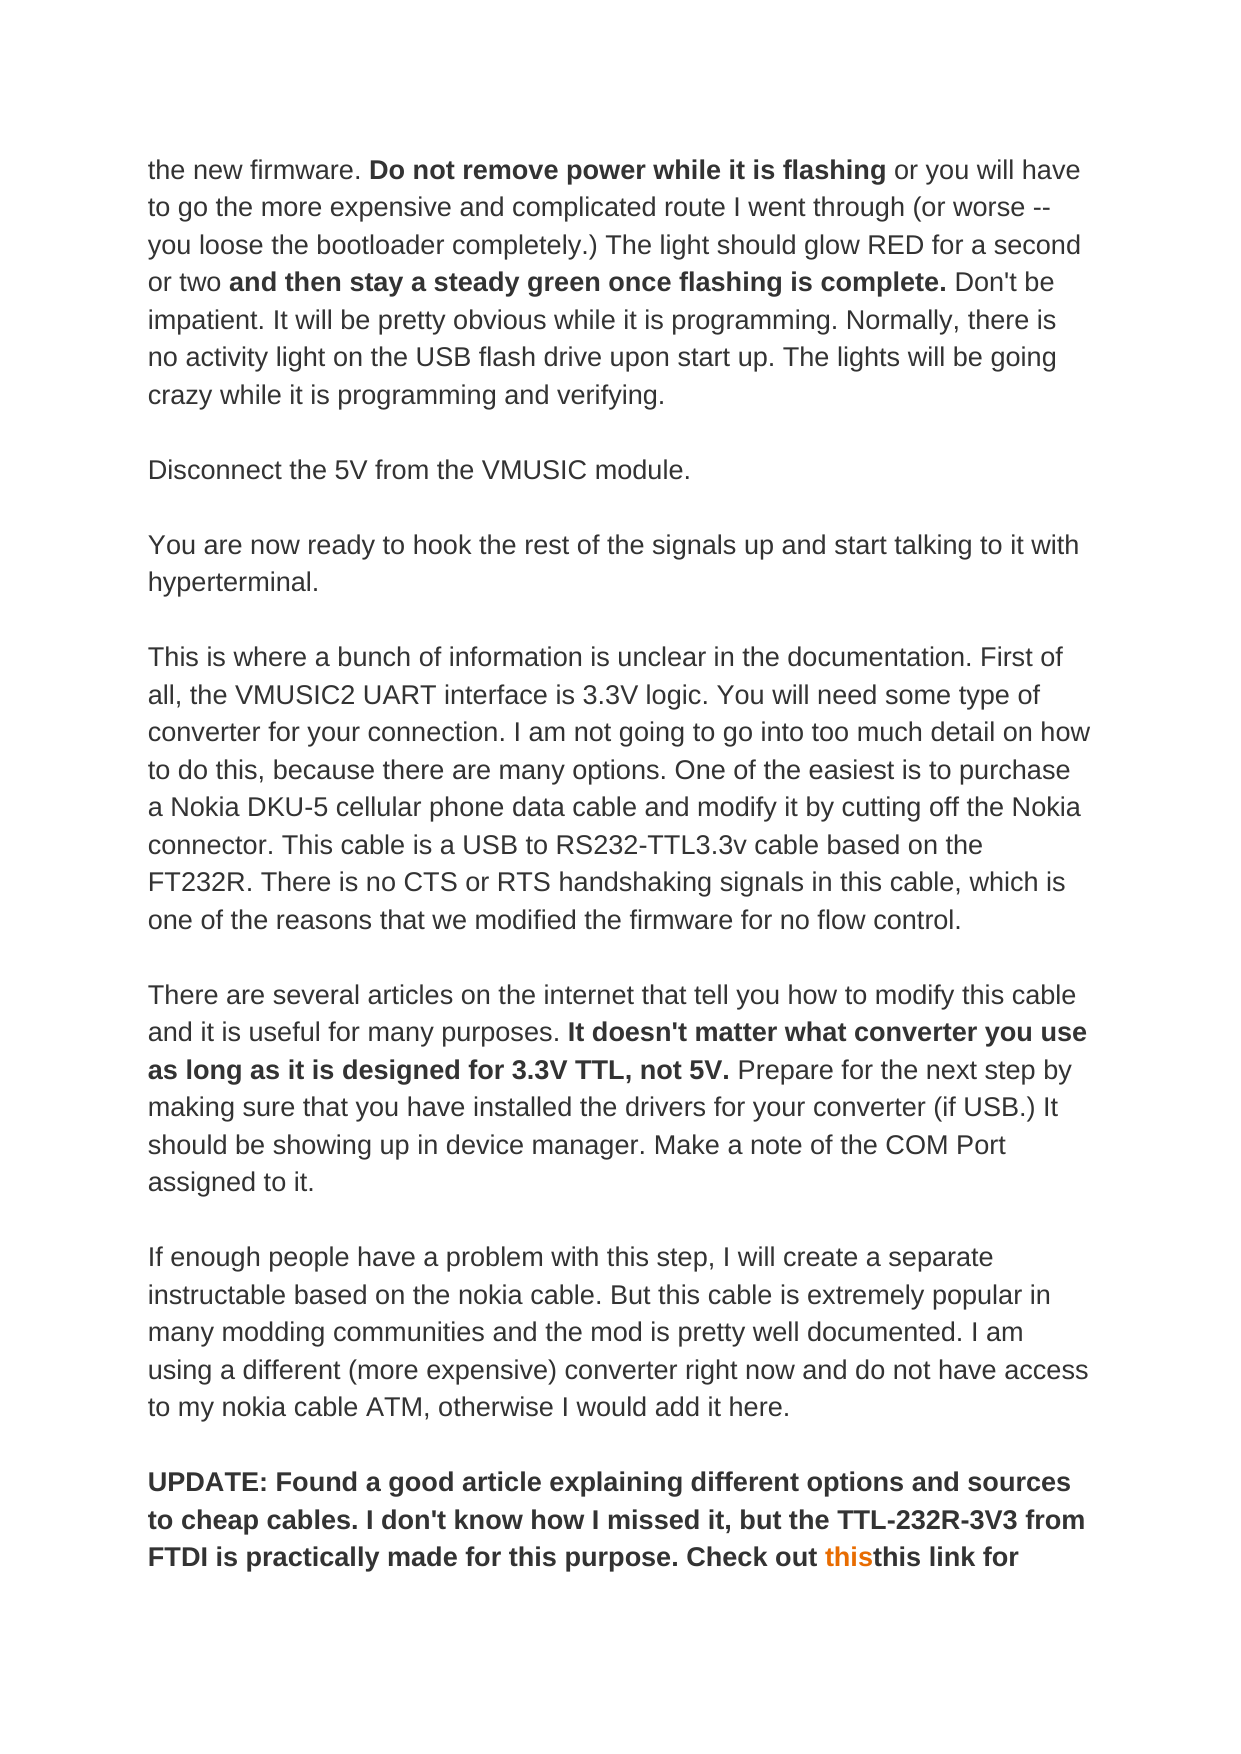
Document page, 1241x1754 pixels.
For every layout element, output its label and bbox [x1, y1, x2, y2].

text [148, 148, 1093, 1573]
